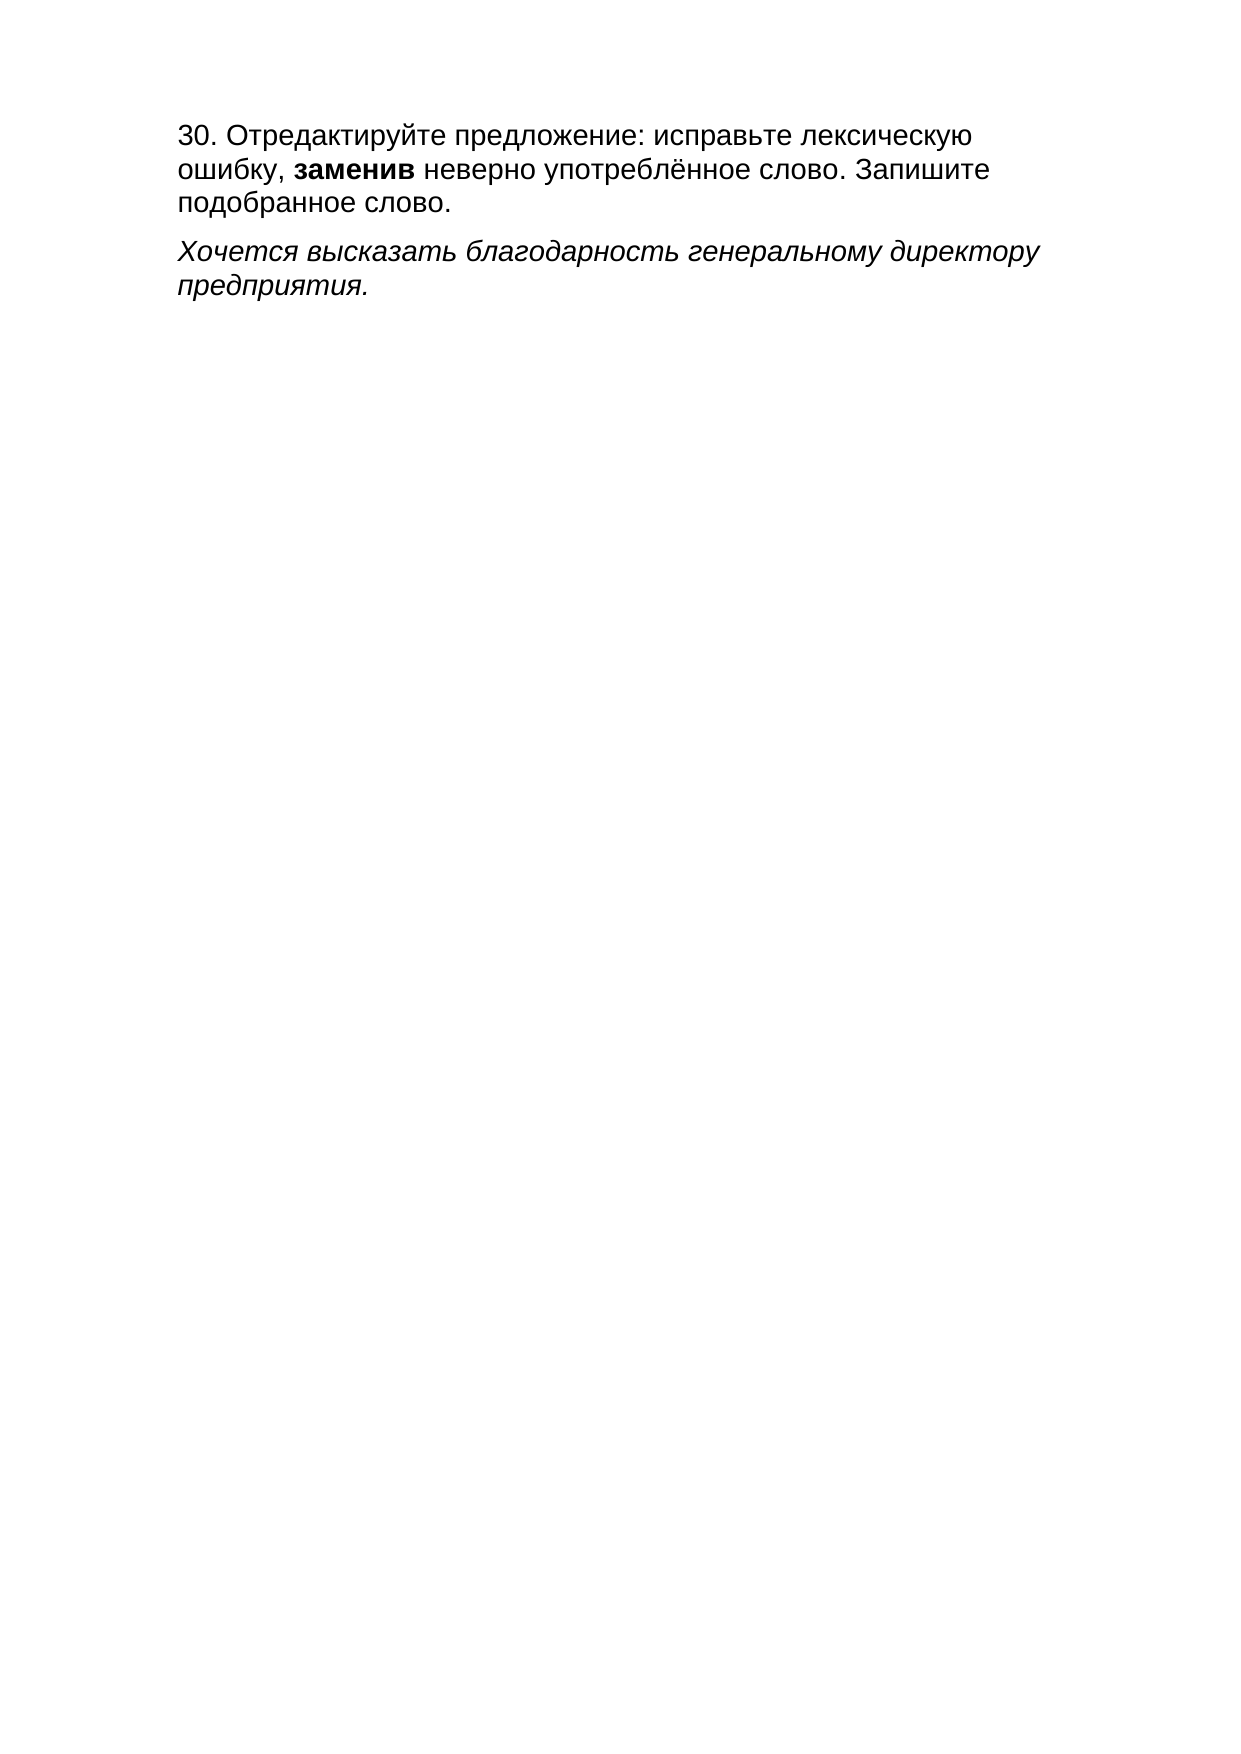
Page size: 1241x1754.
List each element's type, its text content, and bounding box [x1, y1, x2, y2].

text Хочется высказать благодарность генеральному директору предприятия. [177, 234, 1152, 330]
text 30. Отредактируйте предложение: исправьте лексическую ошибку, заменив неверно употреблённое слово. Запишите подобранное слово. [177, 118, 1152, 219]
